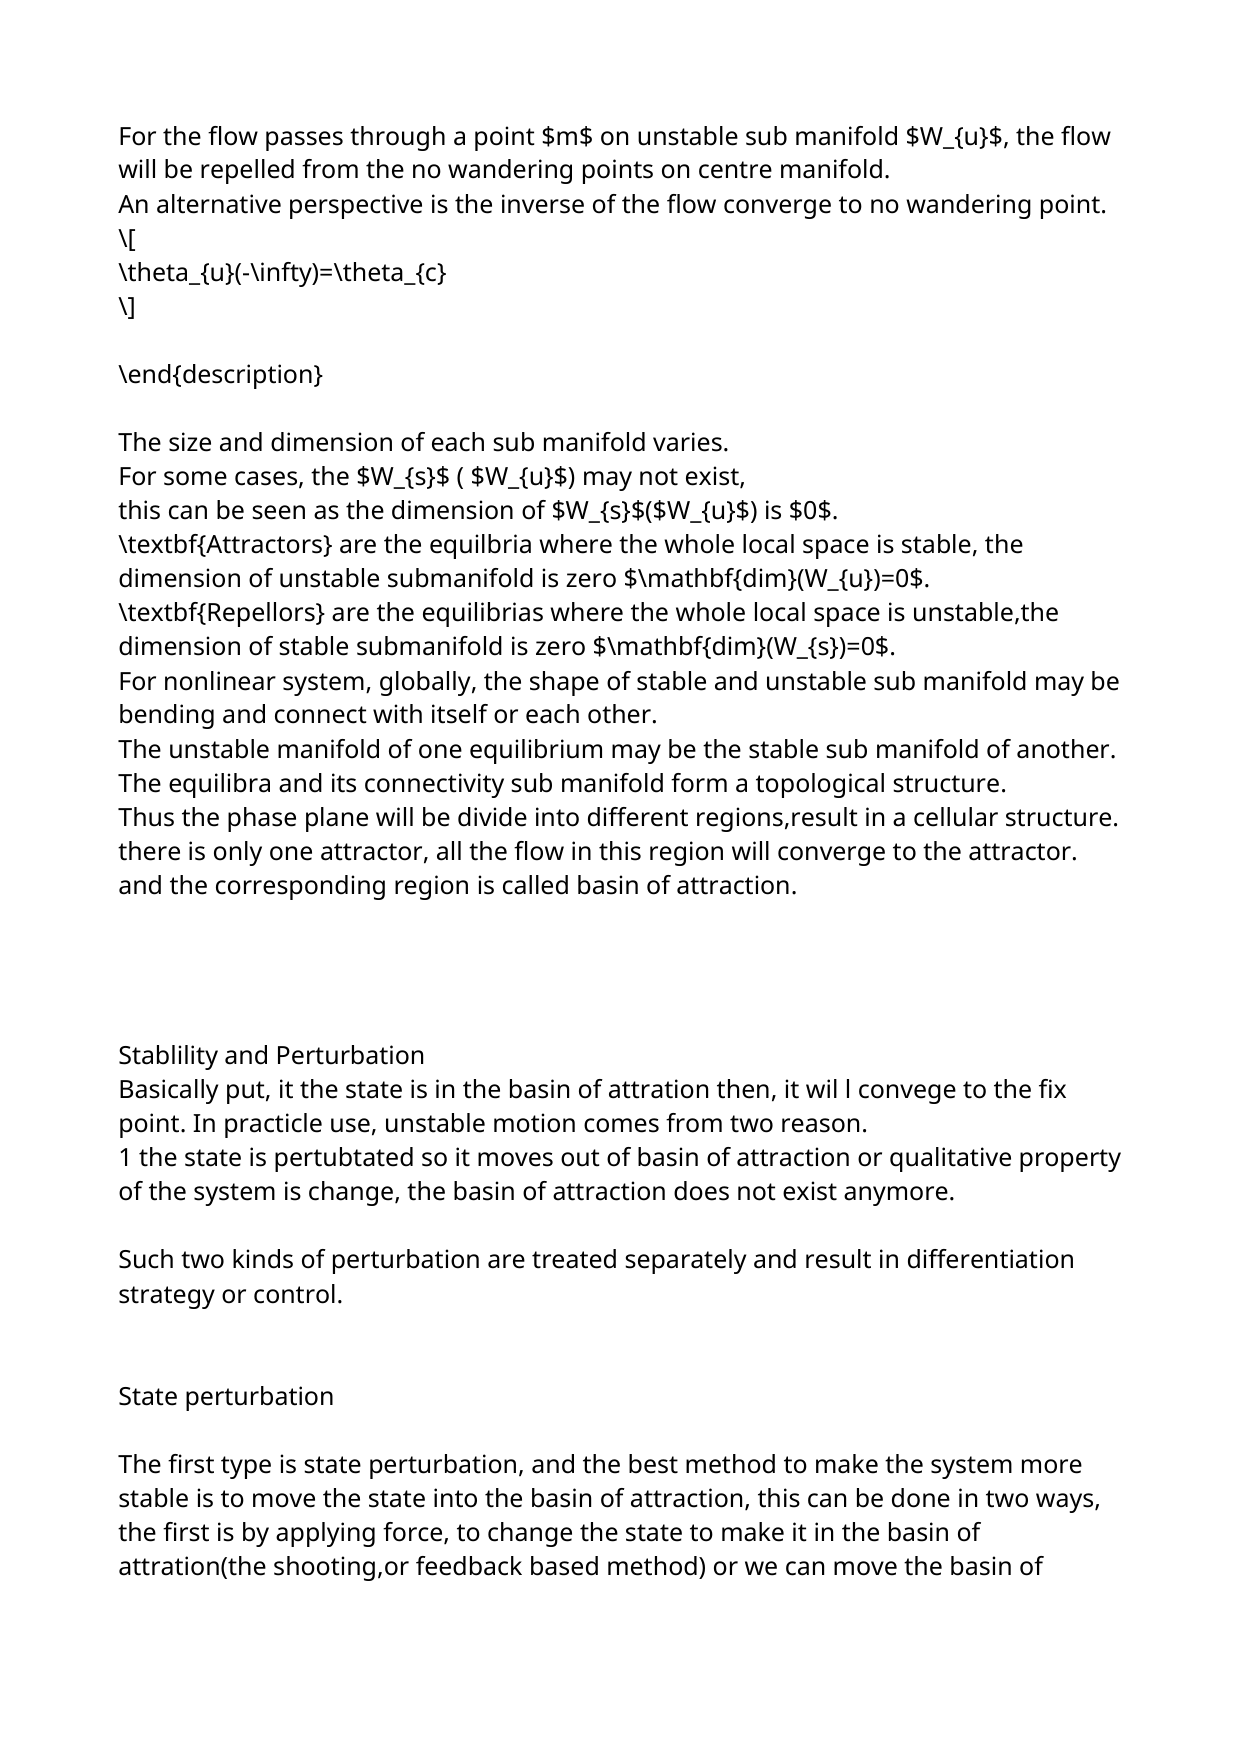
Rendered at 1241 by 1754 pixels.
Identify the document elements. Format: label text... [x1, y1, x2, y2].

text For the flow passes through a point $m$ on unstable sub manifold $W_{u}$, the flow will be repelled from the no wandering points on centre manifold. [118, 118, 1122, 186]
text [118, 1447, 1122, 1583]
text 1 the state is pertubtated so it moves out of basin of attraction or qualitative property of the system is change, the basin of attraction does not exist anymore. [118, 1140, 1122, 1208]
text Stablility and Perturbation [118, 1038, 1122, 1072]
text An alternative perspective is the inverse of the flow converge to no wandering point. [118, 186, 1122, 220]
text State perturbation [118, 1378, 1122, 1412]
text \textbf{Repellors} are the equilibrias where the whole local space is unstable,the dimension of stable submanifold is zero $\mathbf{dim}(W_{s})=0$. [118, 595, 1122, 663]
text The size and dimension of each sub manifold varies. [118, 425, 1122, 459]
text \textbf{Attractors} are the equilbria where the whole local space is stable, the dimension of unstable submanifold is zero $\mathbf{dim}(W_{u})=0$. [118, 527, 1122, 595]
text \] [118, 288, 1122, 322]
text \end{description} [118, 357, 1122, 391]
text Basically put, it the state is in the basin of attration then, it wil l convege to the fix point. In practicle use, unstable motion comes from two reason. [118, 1072, 1122, 1140]
text and the corresponding region is called basin of attraction. [118, 867, 1122, 902]
text \theta_{u}(-\infty)=\theta_{c} [118, 254, 1122, 288]
text there is only one attractor, all the flow in this region will converge to the attractor. [118, 833, 1122, 867]
text this can be seen as the dimension of $W_{s}$($W_{u}$) is $0$. [118, 493, 1122, 527]
text Such two kinds of perturbation are treated separately and result in differentiation strategy or control. [118, 1242, 1122, 1310]
text Thus the phase plane will be divide into different regions,result in a cellular structure. [118, 799, 1122, 833]
text The equilibra and its connectivity sub manifold form a topological structure. [118, 765, 1122, 799]
text For nonlinear system, globally, the shape of stable and unstable sub manifold may be bending and connect with itself or each other. [118, 663, 1122, 731]
text \[ [118, 220, 1122, 254]
text For some cases, the $W_{s}$ ( $W_{u}$) may not exist, [118, 459, 1122, 493]
text The unstable manifold of one equilibrium may be the stable sub manifold of another. [118, 731, 1122, 765]
